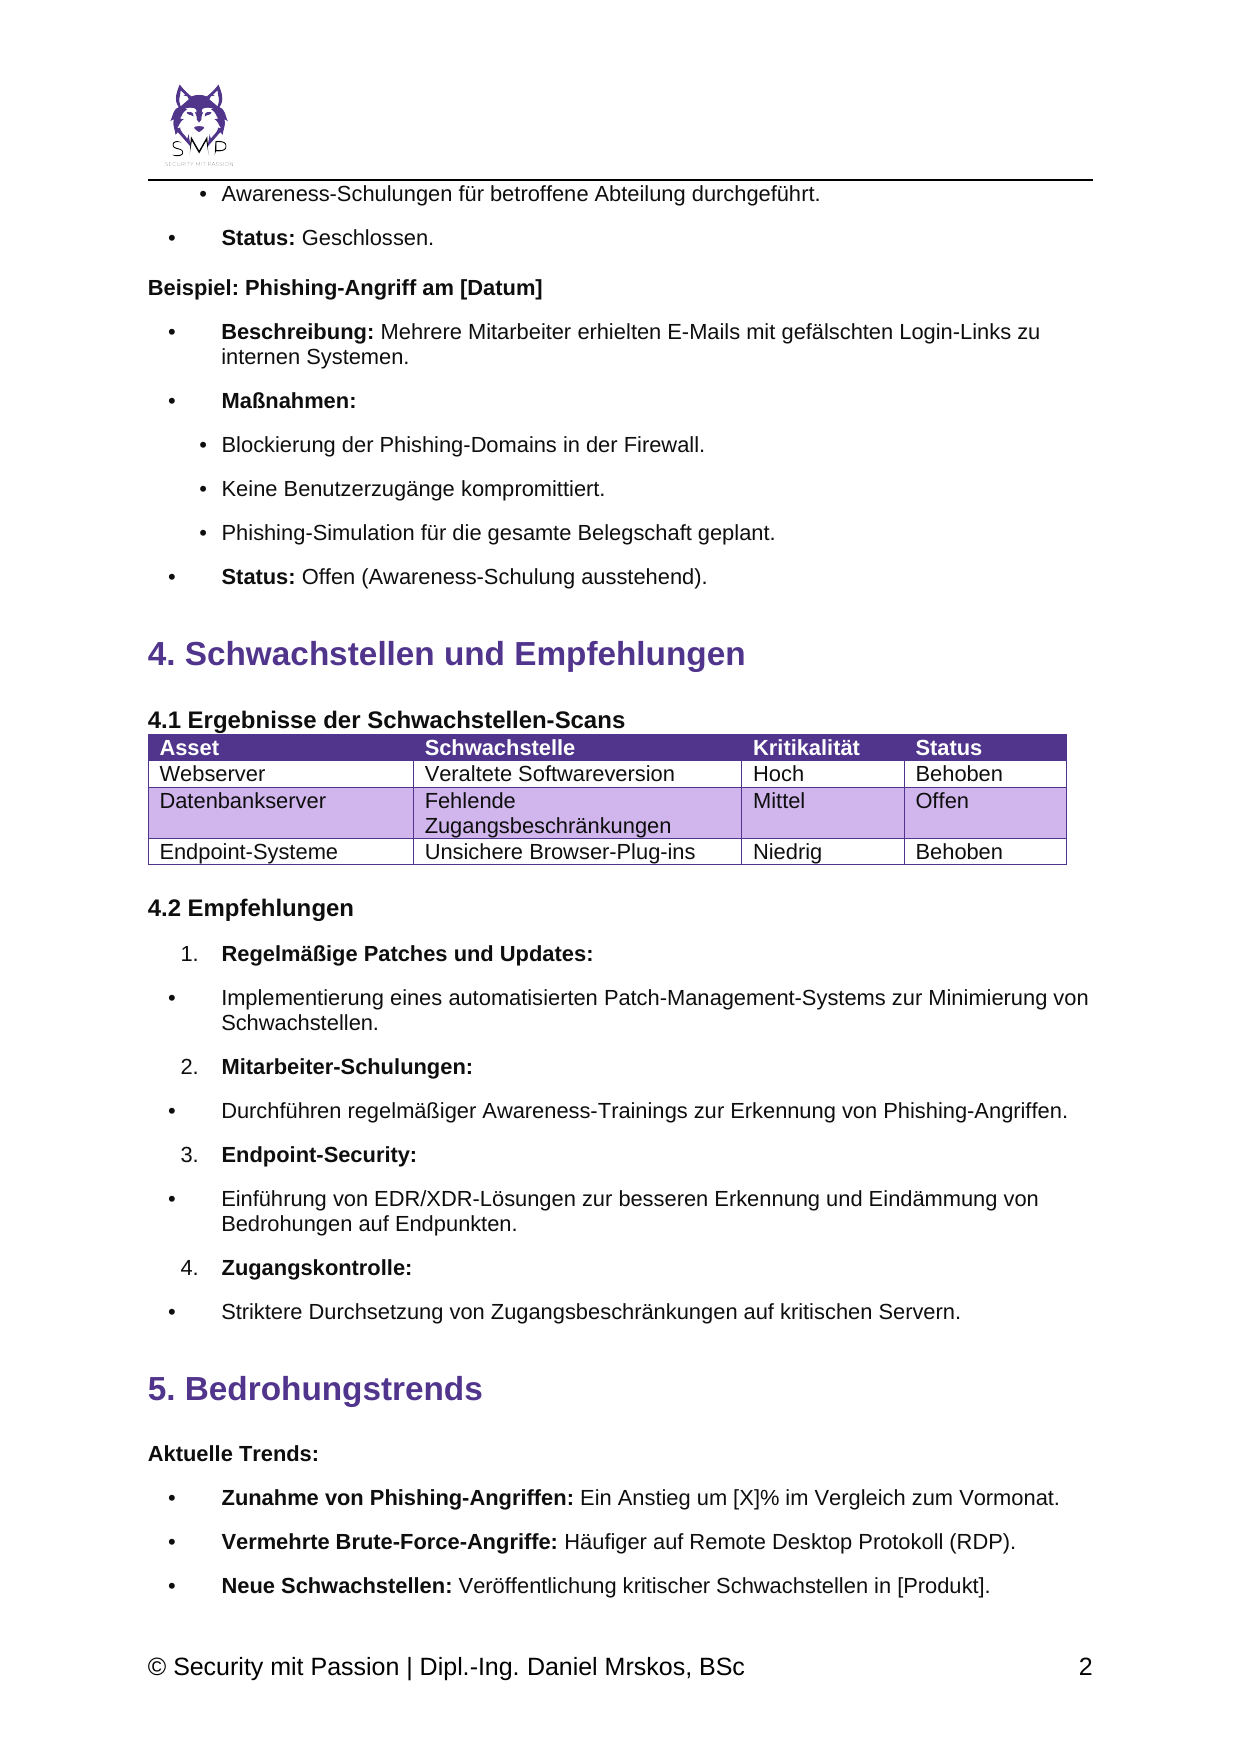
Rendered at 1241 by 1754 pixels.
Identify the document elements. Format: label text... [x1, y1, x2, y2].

table_cell Mittel [742, 788, 904, 838]
text • Vermehrte Brute-Force-Angriffe: Häufiger auf Remote Desktop Protokoll (RDP). [148, 1529, 1093, 1554]
list Durchführen regelmäßiger Awareness-Trainings zur Erkennung von Phishing-Angriffen. [168, 1097, 1093, 1123]
table_cell Behoben [905, 839, 1066, 864]
table_header Status [905, 735, 1066, 760]
table_cell Datenbankserver [149, 788, 413, 838]
text • Phishing-Simulation für die gesamte Belegschaft geplant. [148, 520, 1093, 545]
table_header Schwachstelle [414, 735, 741, 760]
table_header Asset [149, 735, 413, 760]
table_cell Offen [905, 788, 1066, 838]
text • Blockierung der Phishing-Domains in der Firewall. [148, 432, 1093, 457]
table_cell Unsichere Browser-Plug-ins [414, 839, 741, 864]
table_cell Niedrig [742, 839, 904, 864]
picture [147, 73, 251, 177]
subtitle 4. Schwachstellen und Empfehlungen [148, 634, 1093, 673]
text • Status: Geschlossen. [148, 224, 1093, 250]
table_cell Behoben [905, 761, 1066, 787]
text • Awareness-Schulungen für betroffene Abteilung durchgeführt. [148, 181, 1093, 206]
list Beschreibung: Mehrere Mitarbeiter erhielten E-Mails mit gefälschten Login-Links zu internen Systemen. [168, 319, 1093, 369]
text 4.1 Ergebnisse der Schwachstellen-Scans [148, 706, 1093, 734]
table_cell Webserver [149, 761, 413, 787]
text Beispiel: Phishing-Angriff am [Datum] [148, 275, 1093, 300]
text • Zunahme von Phishing-Angriffen: Ein Anstieg um [X]% im Vergleich zum Vormonat. [148, 1485, 1093, 1510]
table_cell Veraltete Softwareversion [414, 761, 741, 787]
table_cell Hoch [742, 761, 904, 787]
list Einführung von EDR/XDR-Lösungen zur besseren Erkennung und Eindämmung von Bedrohungen auf Endpunkten. [168, 1185, 1093, 1236]
text • Keine Benutzerzugänge kompromittiert. [148, 476, 1093, 501]
text 1. Regelmäßige Patches und Updates: [148, 940, 1093, 966]
text 4. Zugangskontrolle: [148, 1254, 1093, 1280]
text Aktuelle Trends: [148, 1441, 1093, 1466]
list Striktere Durchsetzung von Zugangsbeschränkungen auf kritischen Servern. [168, 1298, 1093, 1324]
subtitle 5. Bedrohungstrends [148, 1369, 1093, 1408]
text 3. Endpoint-Security: [148, 1141, 1093, 1167]
text • Status: Offen (Awareness-Schulung ausstehend). [148, 564, 1093, 589]
table_header Kritikalität [742, 735, 904, 760]
list Implementierung eines automatisierten Patch-Management-Systems zur Minimierung von Schwachstellen. [168, 984, 1093, 1035]
table_cell Endpoint-Systeme [149, 839, 413, 864]
text • Maßnahmen: [148, 388, 1093, 413]
text • Neue Schwachstellen: Veröffentlichung kritischer Schwachstellen in [Produkt]. [148, 1573, 1093, 1598]
table_cell Fehlende Zugangsbeschränkungen [414, 788, 741, 838]
text 2. Mitarbeiter-Schulungen: [148, 1053, 1093, 1079]
text 4.2 Empfehlungen [148, 894, 1093, 922]
